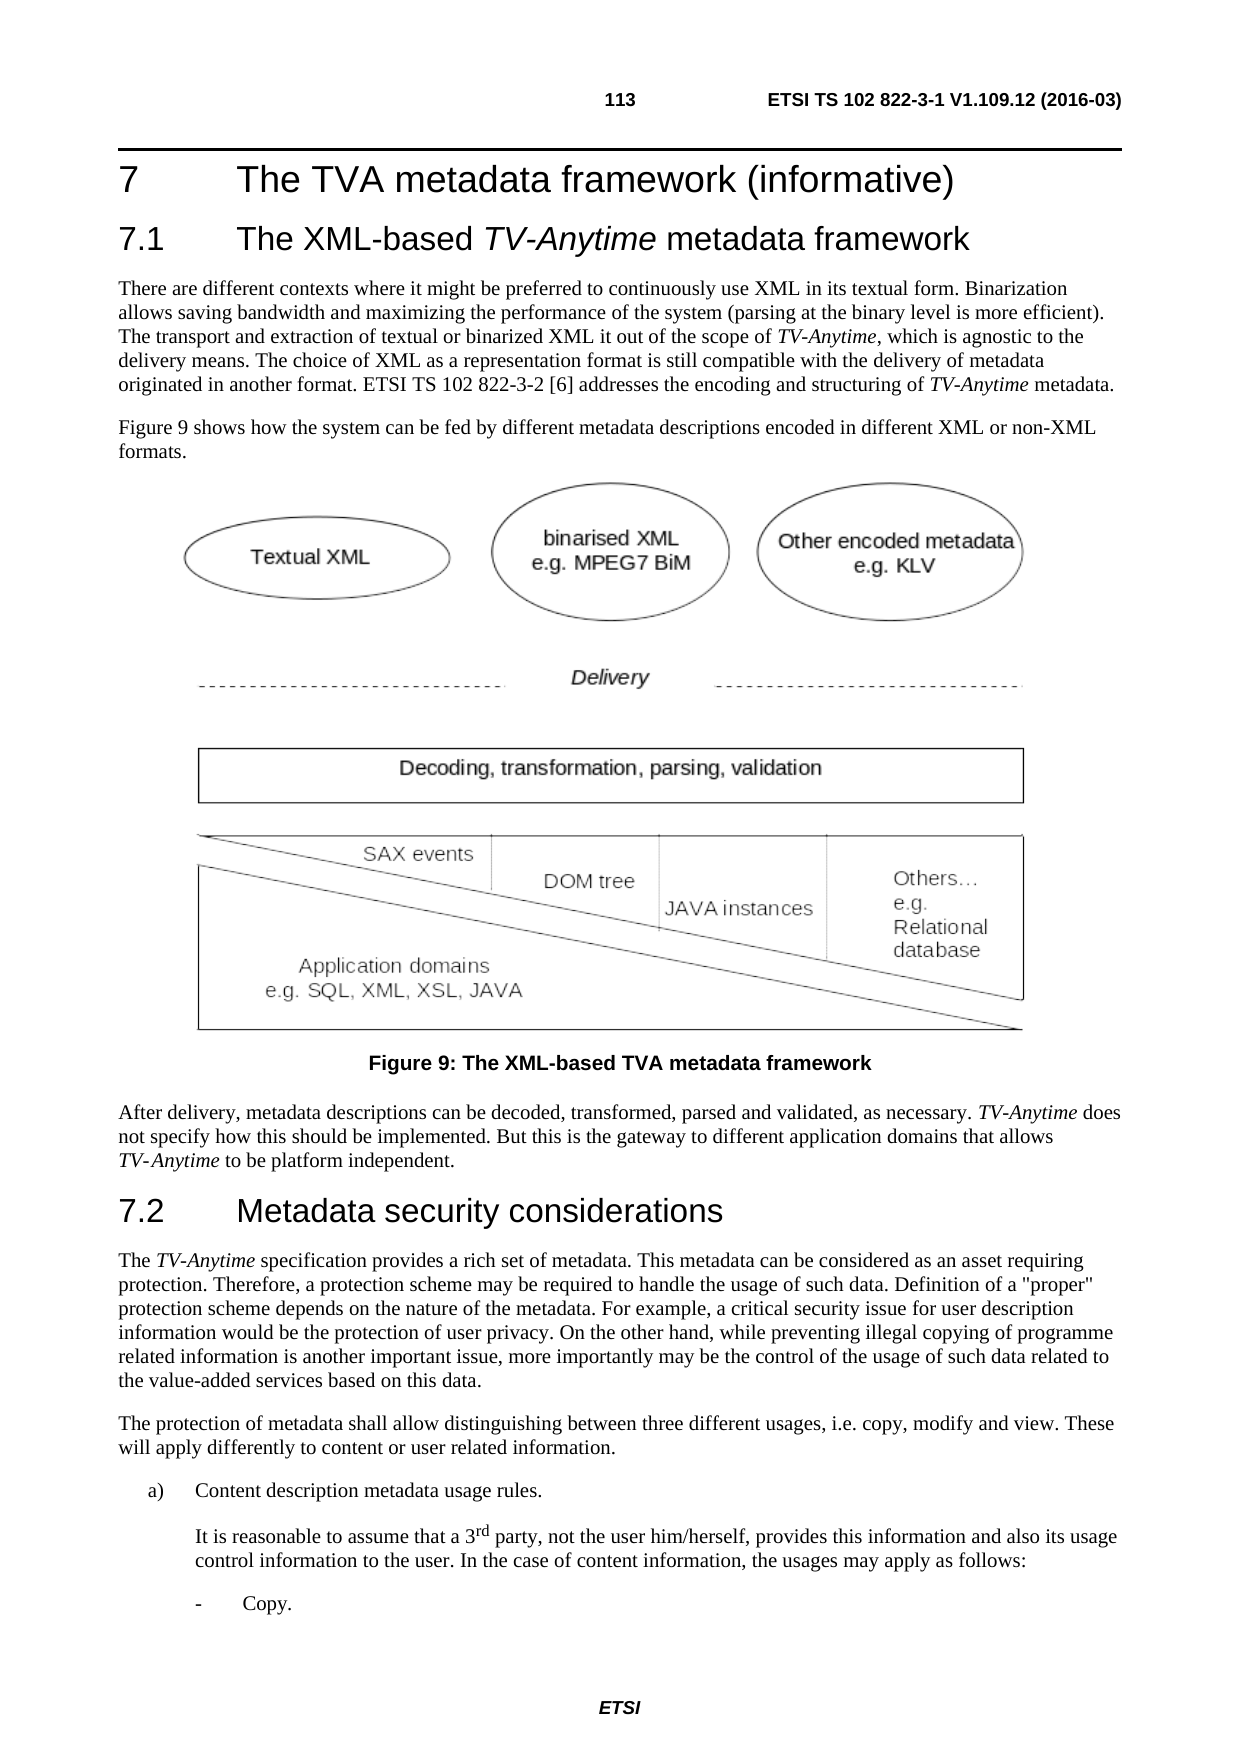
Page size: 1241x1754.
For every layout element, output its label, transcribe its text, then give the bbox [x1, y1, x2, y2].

subtitle 7.2 Metadata security considerations [118, 1191, 1122, 1229]
text After delivery, metadata descriptions can be decoded, transformed, parsed and validated, as necessary. TV-Anytime does not specify how this should be implemented. But this is the gateway to different application domains that allows TV-Anytime to be platform independent. [118, 1100, 1122, 1172]
text The TV-Anytime specification provides a rich set of metadata. This metadata can be considered as an asset requiring protection. Therefore, a protection scheme may be required to handle the usage of such data. Definition of a "proper" protection scheme depends on the nature of the metadata. For example, a critical security issue for user description information would be the protection of user privacy. On the other hand, while preventing illegal copying of programme related information is another important issue, more importantly may be the control of the usage of such data related to the value-added services based on this data. [118, 1248, 1122, 1392]
subtitle 7 The TVA metadata framework (informative) [118, 151, 1122, 200]
text Copy. [195, 1591, 1122, 1615]
text The protection of metadata shall allow distinguishing between three different usages, i.e. copy, modify and view. These will apply differently to content or user related information. [118, 1411, 1122, 1459]
text Figure 9 shows how the system can be fed by different metadata descriptions encoded in different XML or non-XML formats. [118, 415, 1122, 463]
subtitle 7.1 The XML-based TV-Anytime metadata framework [118, 219, 1122, 257]
text It is reasonable to assume that a 3rd party, not the user him/herself, provides this information and also its usage control information to the user. In the case of content information, the usages may apply as follows: [148, 1521, 1122, 1572]
list Content description metadata usage rules. [148, 1478, 1122, 1502]
text Figure 9: The XML-based TVA metadata framework [118, 1051, 1122, 1075]
text There are different contexts where it might be preferred to continuously use XML in its textual form. Binarization allows saving bandwidth and maximizing the performance of the system (parsing at the binary level is more efficient). The transport and extraction of textual or binarized XML it out of the scope of TV-Anytime, which is agnostic to the delivery means. The choice of XML as a representation format is still compatible with the delivery of metadata originated in another format. ETSI TS 102 822-3-2 [6] addresses the encoding and structuring of TV-Anytime metadata. [118, 276, 1122, 396]
